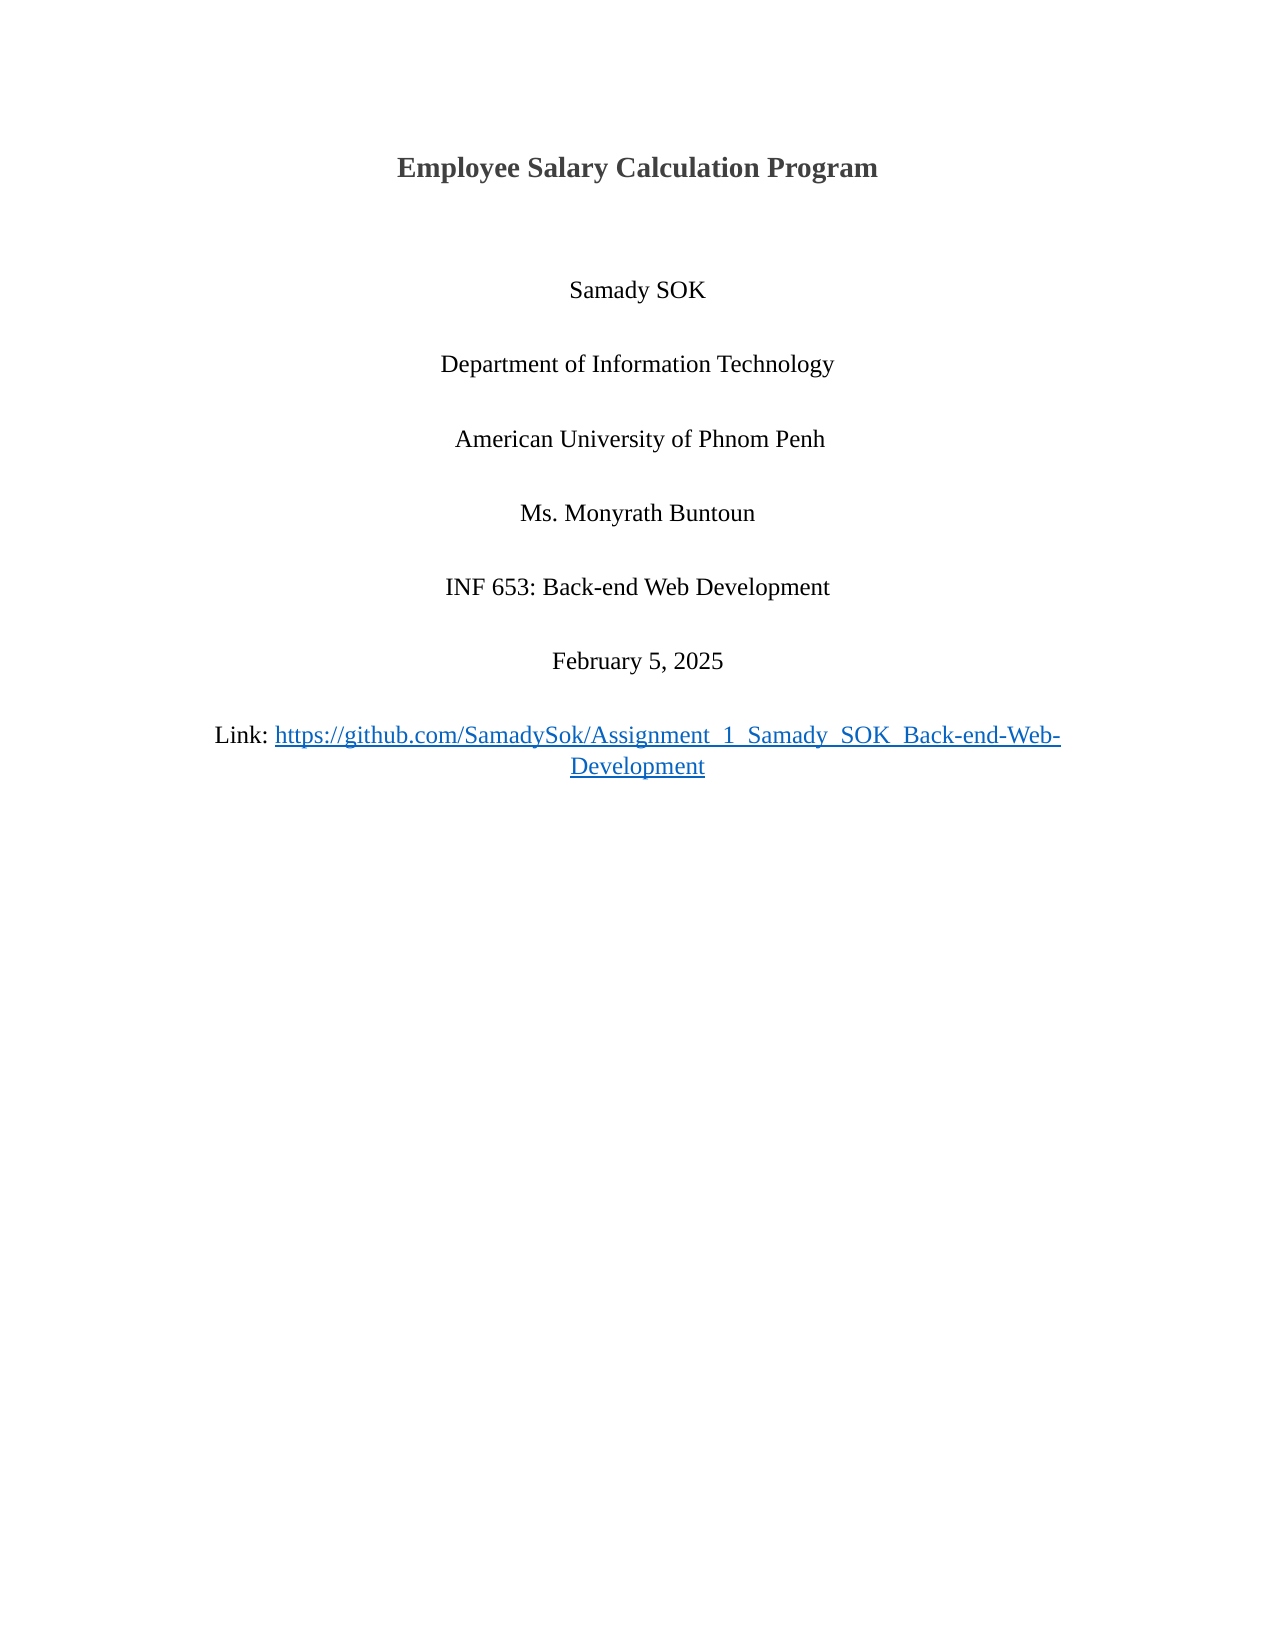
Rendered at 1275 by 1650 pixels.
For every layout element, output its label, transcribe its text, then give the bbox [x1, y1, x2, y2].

text Employee Salary Calculation Program [150, 150, 1125, 183]
text Link: https://github.com/SamadySok/Assignment_1_Samady_SOK_Back-end-Web-Development [150, 720, 1125, 780]
text Samady SOK [150, 275, 1125, 304]
text February 5, 2025 [150, 646, 1125, 675]
text Ms. Monyrath Buntoun [150, 498, 1125, 527]
text INF 653: Back-end Web Development [150, 572, 1125, 601]
text Department of Information Technology [150, 349, 1125, 378]
text American University of Phnom Penh [150, 424, 1125, 452]
